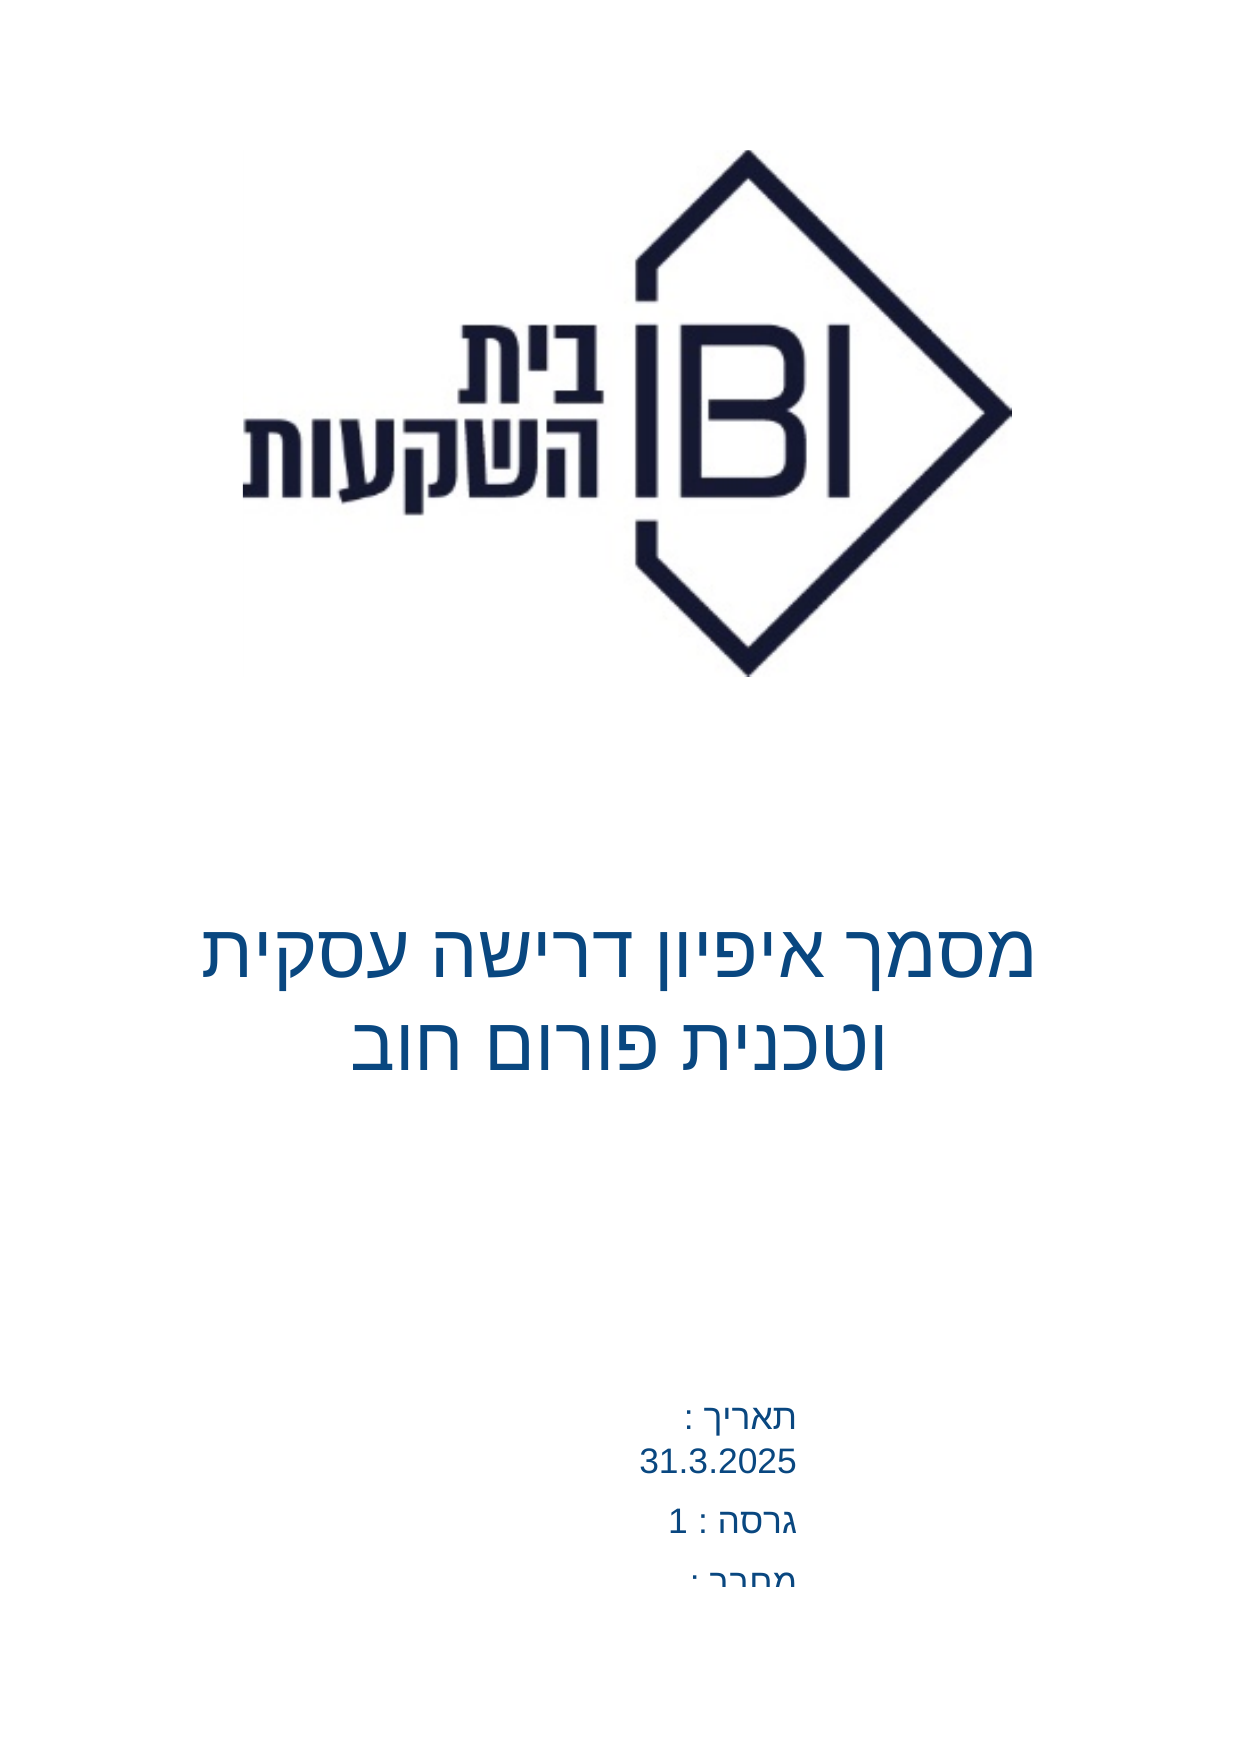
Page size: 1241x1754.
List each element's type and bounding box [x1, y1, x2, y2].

picture [242, 150, 1012, 677]
